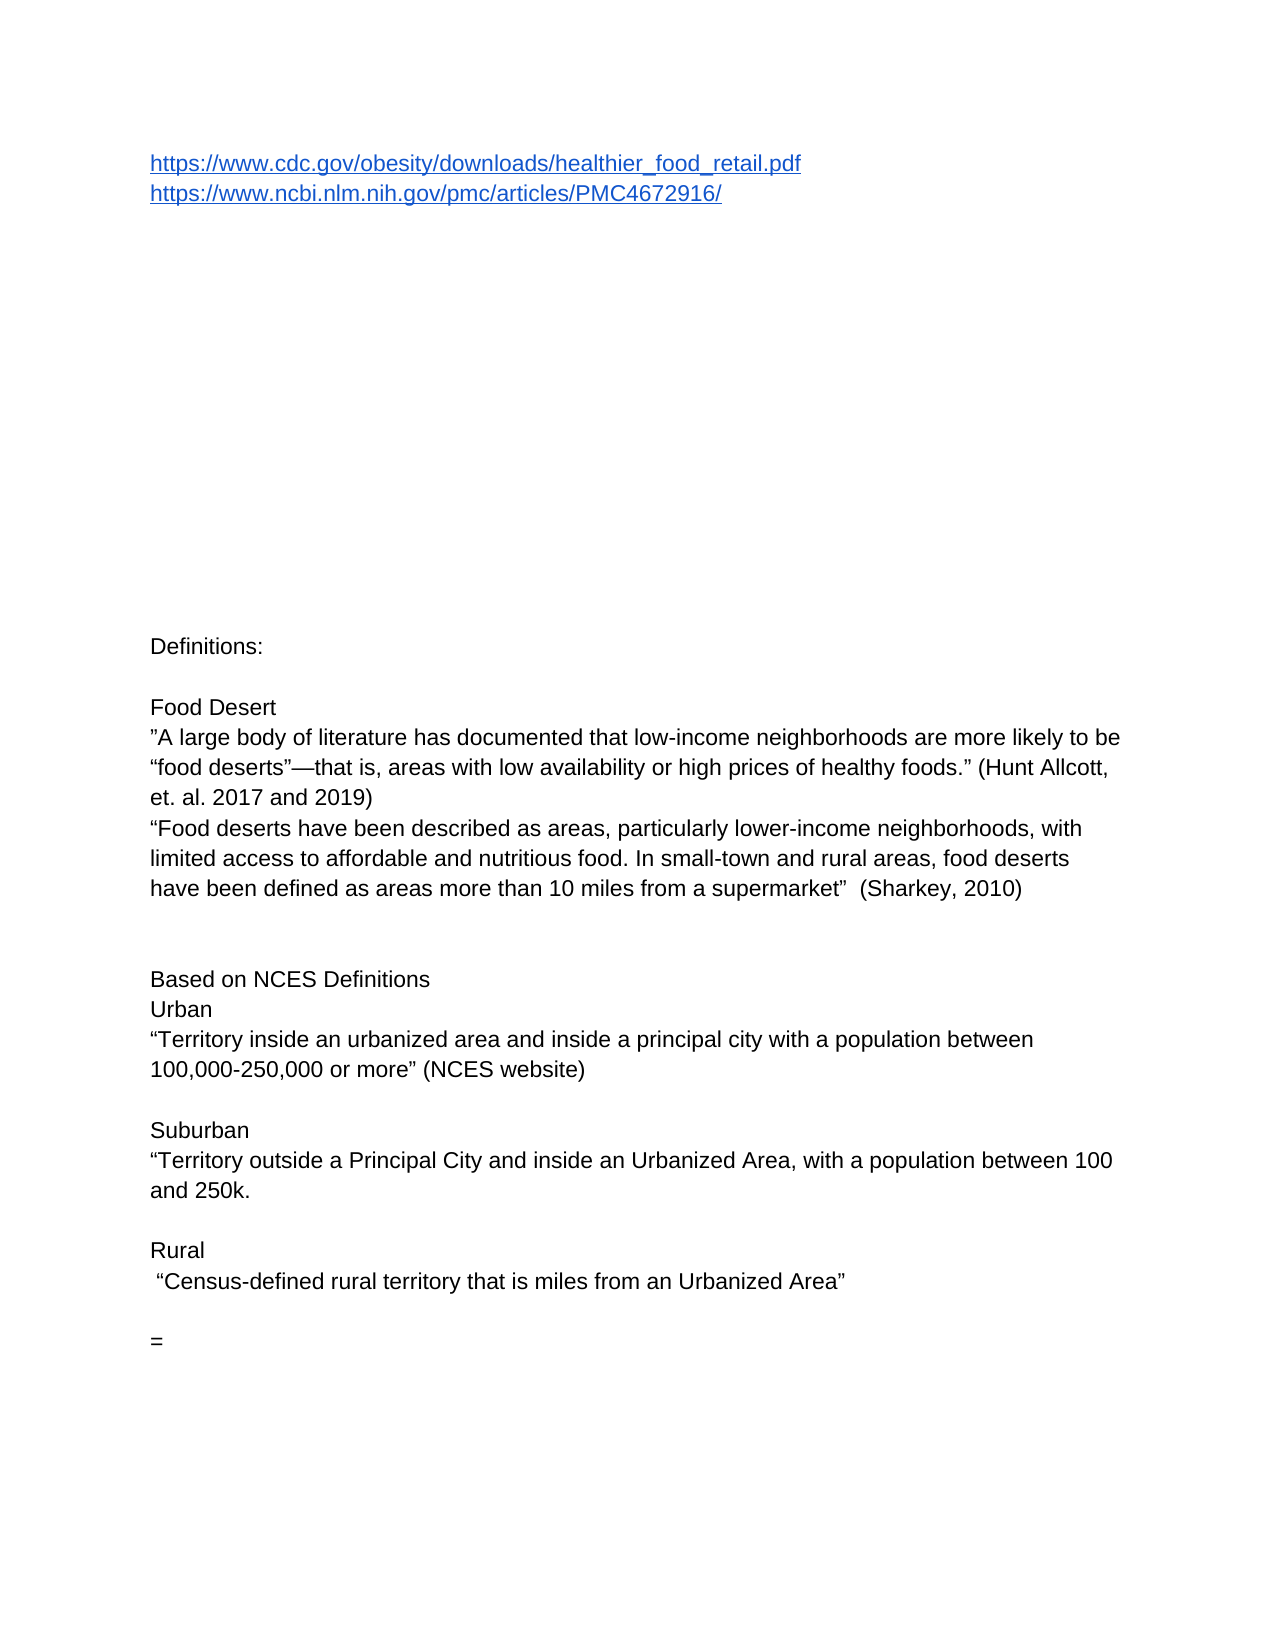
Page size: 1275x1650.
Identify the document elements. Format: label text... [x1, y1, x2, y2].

text Urban [150, 996, 1125, 1022]
text Rural [150, 1237, 1125, 1264]
text https://www.ncbi.nlm.nih.gov/pmc/articles/PMC4672916/ [150, 180, 1125, 207]
text “Territory outside a Principal City and inside an Urbanized Area, with a population between 100 and 250k. [150, 1147, 1125, 1203]
text “Census-defined rural territory that is miles from an Urbanized Area” [150, 1268, 1125, 1294]
text Food Desert [150, 694, 1125, 720]
text https://www.cdc.gov/obesity/downloads/healthier_food_retail.pdf [150, 150, 1125, 176]
text “Food deserts have been described as areas, particularly lower-income neighborhoods, with limited access to affordable and nutritious food. In small-town and rural areas, food deserts have been defined as areas more than 10 miles from a supermarket” (Sharkey, 2010) [150, 814, 1125, 901]
text Based on NCES Definitions [150, 966, 1125, 992]
text “food deserts”—that is, areas with low availability or high prices of healthy foods.” (Hunt Allcott, et. al. 2017 and 2019) [150, 754, 1125, 811]
text ”A large body of literature has documented that low-income neighborhoods are more likely to be [150, 724, 1125, 750]
text = [150, 1328, 1125, 1354]
text “Territory inside an urbanized area and inside a principal city with a population between 100,000-250,000 or more” (NCES website) [150, 1026, 1125, 1083]
text Suburban [150, 1117, 1125, 1143]
text Definitions: [150, 633, 1125, 660]
